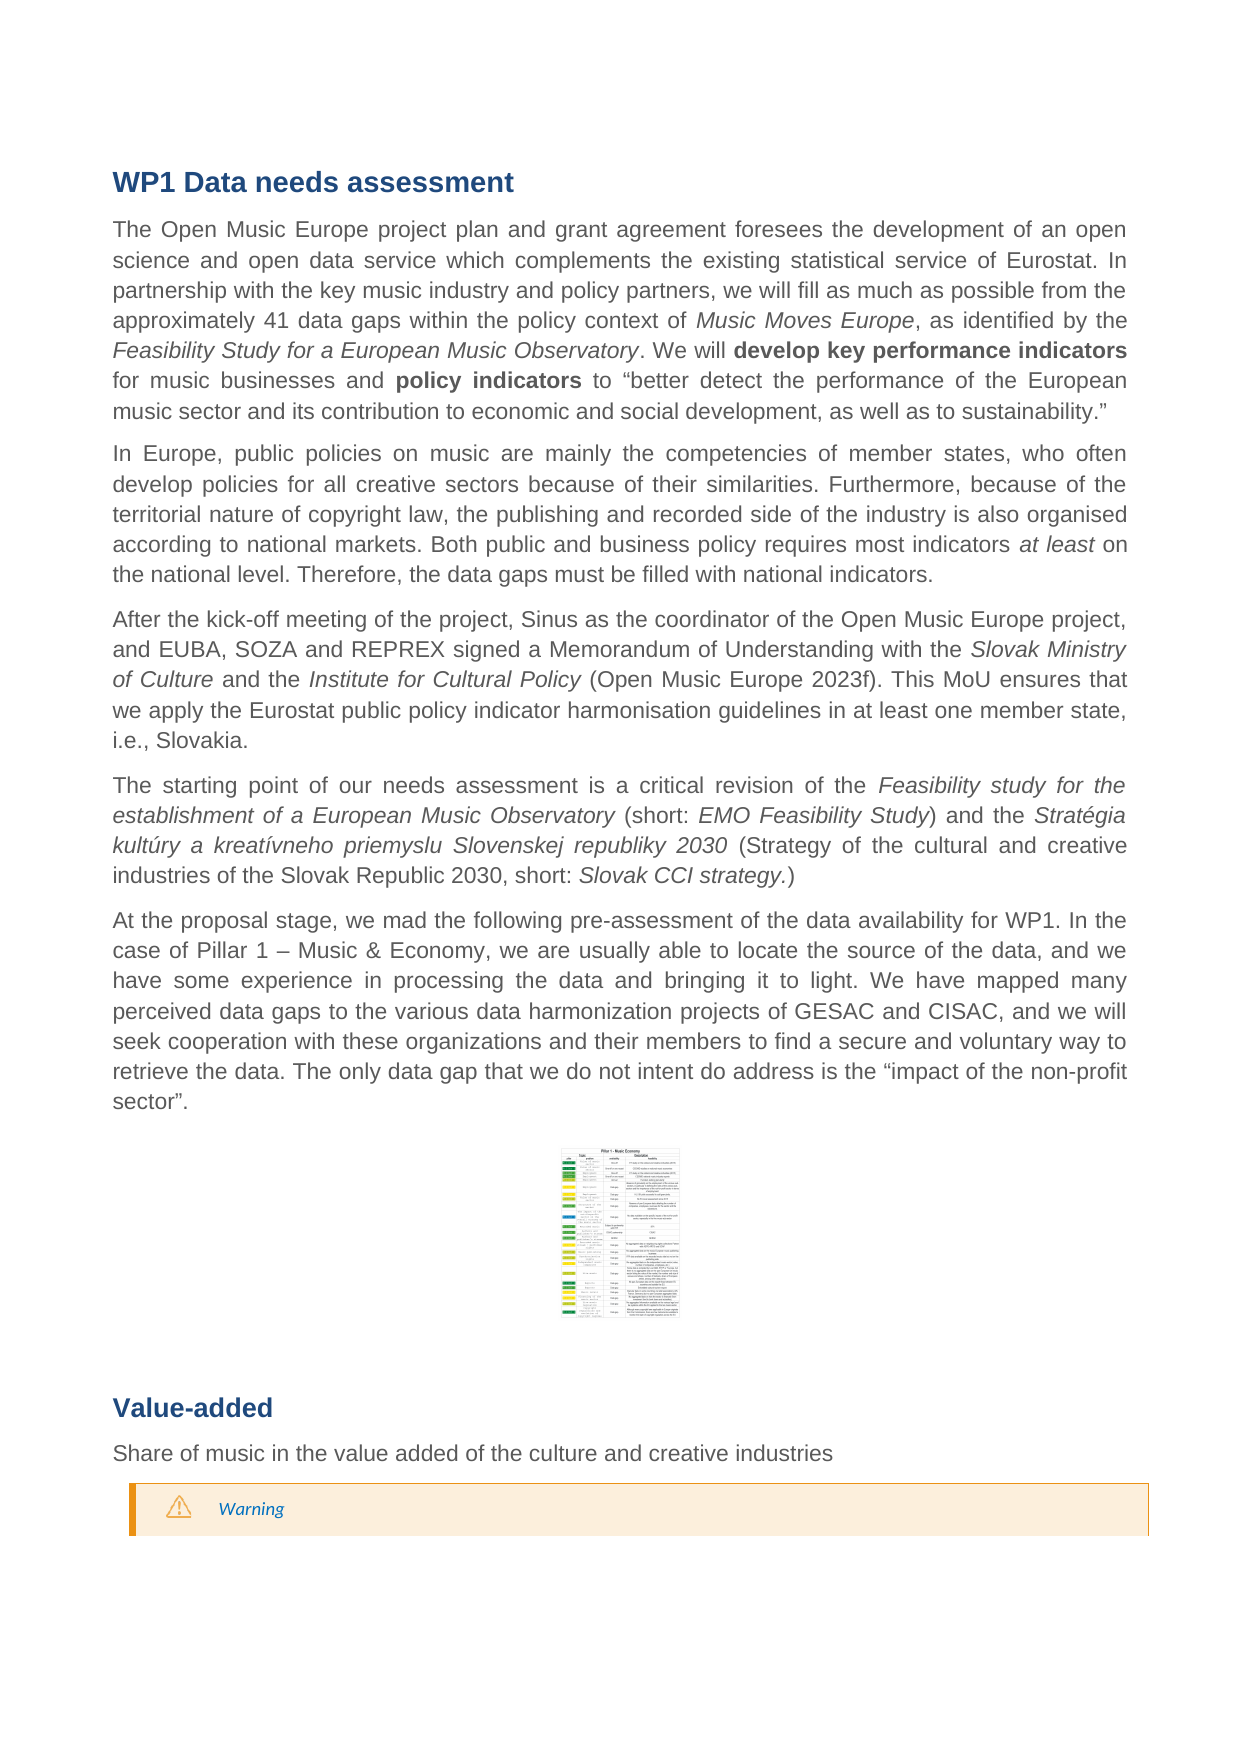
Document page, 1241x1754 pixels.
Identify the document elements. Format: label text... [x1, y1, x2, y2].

table_header Warning [136, 1484, 1148, 1536]
text After the kick-off meeting of the project, Sinus as the coordinator of the Open Music Europe project, and EUBA, SOZA and REPREX signed a Memorandum of Understanding with the Slovak Ministry of Culture and the Institute for Cultural Policy (Open Music Europe 2023f). This MoU ensures that we apply the Eurostat public policy indicator harmonisation guidelines in at least one member state, i.e., Slovakia. [112, 606, 1128, 753]
text The starting point of our needs assessment is a critical revision of the Feasibility study for the establishment of a European Music Observatory (short: EMO Feasibility Study) and the Stratégia kultúry a kreatívneho priemyslu Slovenskej republiky 2030 (Strategy of the cultural and creative industries of the Slovak Republic 2030, short: Slovak CCI strategy.) [112, 772, 1128, 889]
subtitle Value-added [112, 1392, 1128, 1423]
text In Europe, public policies on music are mainly the competencies of member states, who often develop policies for all creative sectors because of their similarities. Furthermore, because of the territorial nature of copyright law, the publishing and recorded side of the industry is also organised according to national markets. Both public and business policy requires most indicators at least on the national level. Therefore, the data gaps must be filled with national indicators. [112, 440, 1128, 588]
picture [166, 1493, 192, 1519]
picture [558, 1145, 683, 1321]
subtitle WP1 Data needs assessment [112, 165, 1128, 199]
text At the proposal stage, we mad the following pre-assessment of the data availability for WP1. In the case of Pillar 1 – Music & Economy, we are usually able to locate the source of the data, and we have some experience in processing the data and bringing it to light. We have mapped many perceived data gaps to the various data harmonization projects of GESAC and CISAC, and we will seek cooperation with these organizations and their members to find a secure and voluntary way to retrieve the data. The only data gap that we do not intent do address is the “impact of the non-profit sector”. [112, 907, 1128, 1115]
table_header [112, 1133, 1128, 1337]
